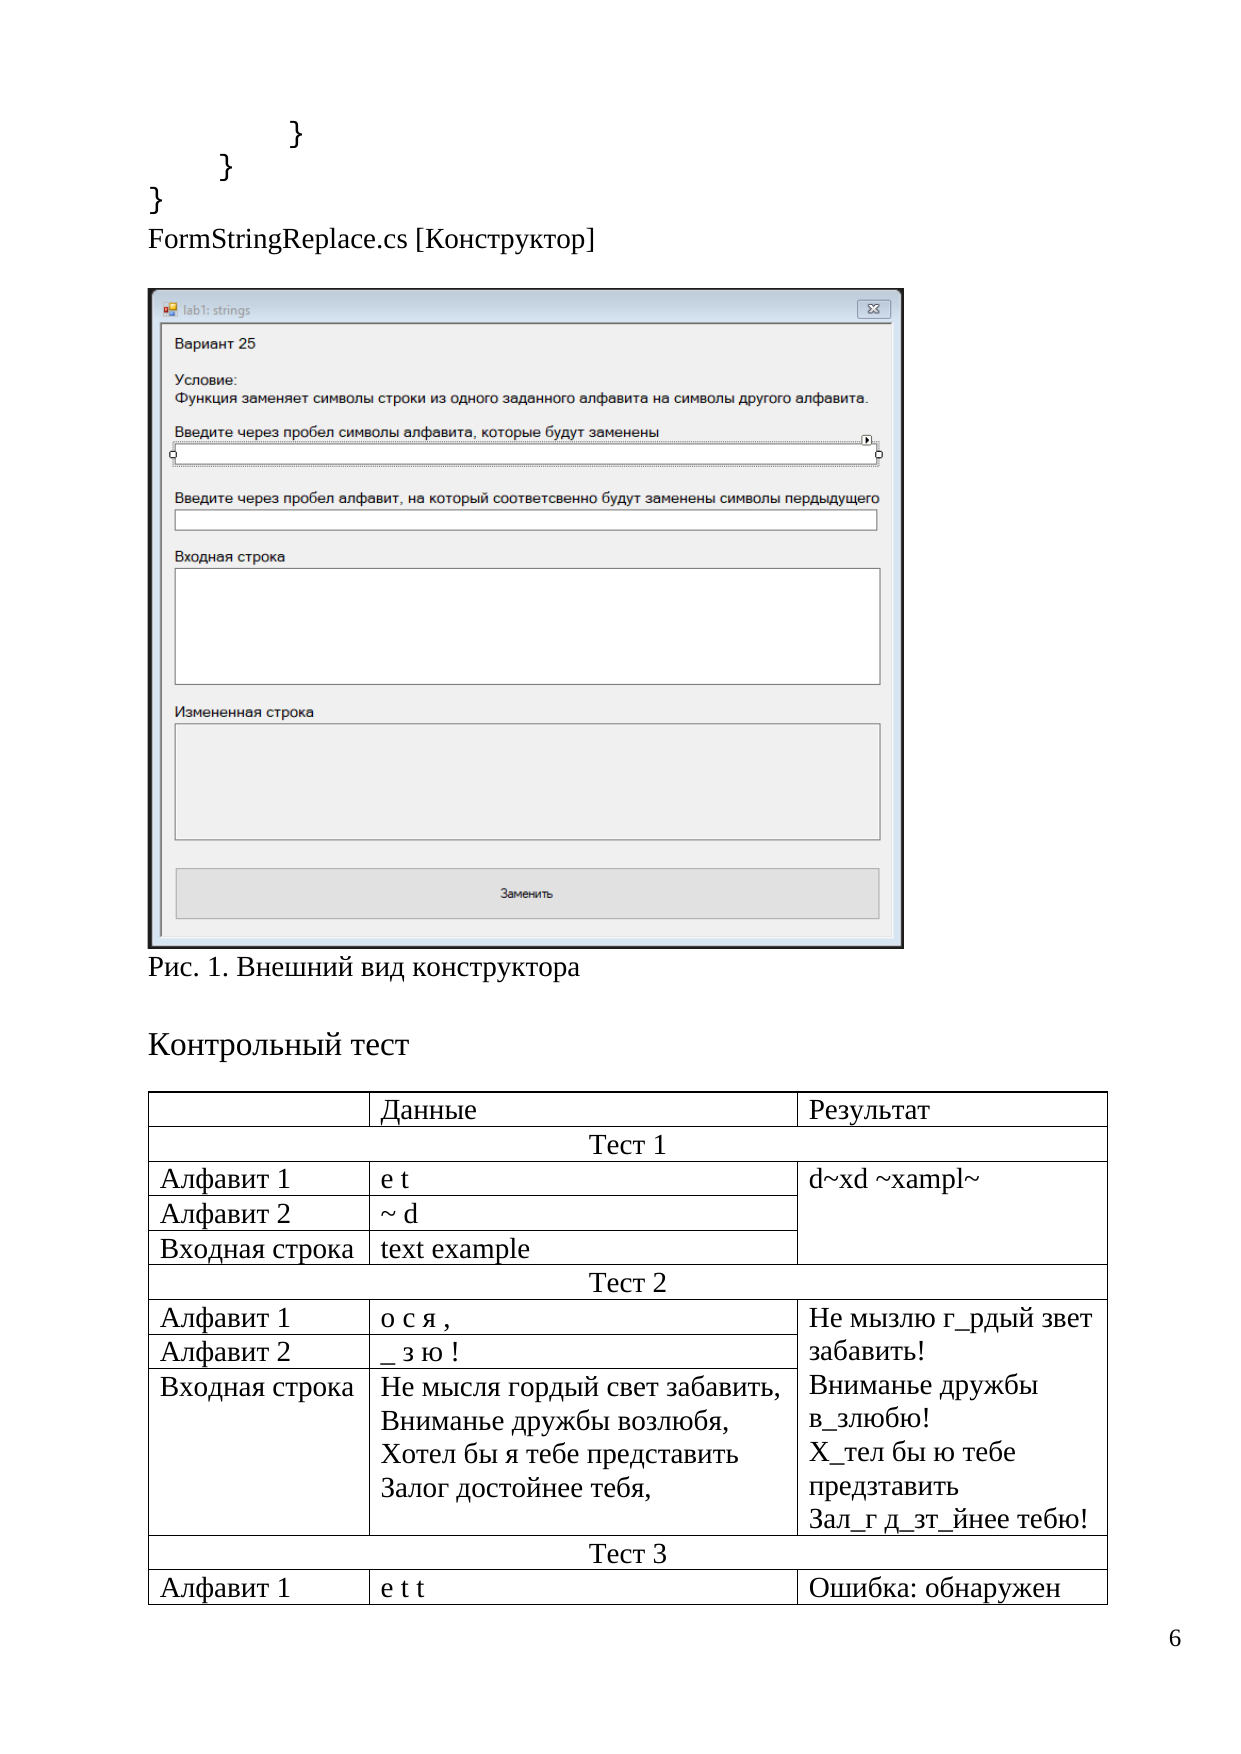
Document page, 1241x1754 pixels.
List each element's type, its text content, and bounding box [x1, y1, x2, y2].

table_header [149, 1093, 369, 1126]
text } [148, 184, 1181, 217]
table_cell e t [370, 1162, 797, 1195]
picture [147, 288, 904, 949]
table_cell Не мызлю г_рдый звет забавить! Вниманье дружбы в_злюбю! Х_тел бы ю тебе предзтавить Зал_г д_зт_йнее тебю! [798, 1300, 1107, 1535]
text } [148, 151, 1181, 184]
table_cell Входная строка [149, 1369, 369, 1535]
table_cell Входная строка [149, 1231, 369, 1264]
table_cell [798, 1570, 1107, 1604]
table_cell Алфавит 1 [149, 1570, 369, 1604]
table_cell Не мысля гордый свет забавить, Вниманье дружбы возлюбя, Хотел бы я тебе представить Залог достойнее тебя, [370, 1369, 797, 1535]
table_cell Тест 3 [149, 1536, 1107, 1569]
table_cell Алфавит 2 [149, 1335, 369, 1368]
table_cell d~xd ~xampl~ [798, 1162, 1107, 1264]
table_cell Алфавит 1 [149, 1162, 369, 1195]
text } [148, 118, 1181, 151]
text Рис. 1. Внешний вид конструктора [148, 949, 1181, 982]
table_cell Тест 2 [149, 1265, 1107, 1299]
table_cell Алфавит 1 [149, 1300, 369, 1333]
table_cell _ з ю ! [370, 1335, 797, 1368]
table_cell Алфавит 2 [149, 1196, 369, 1230]
table_header Данные [370, 1093, 797, 1126]
subtitle Контрольный тест [148, 1024, 1181, 1063]
table_cell о с я , [370, 1300, 797, 1333]
table_cell ~ d [370, 1196, 797, 1230]
table_header Результат [798, 1093, 1107, 1126]
table_cell text example [370, 1231, 797, 1264]
table_cell e t t [370, 1570, 797, 1604]
table_cell Тест 1 [149, 1127, 1107, 1161]
subtitle FormStringReplace.cs [Конструктор] [148, 221, 1181, 255]
